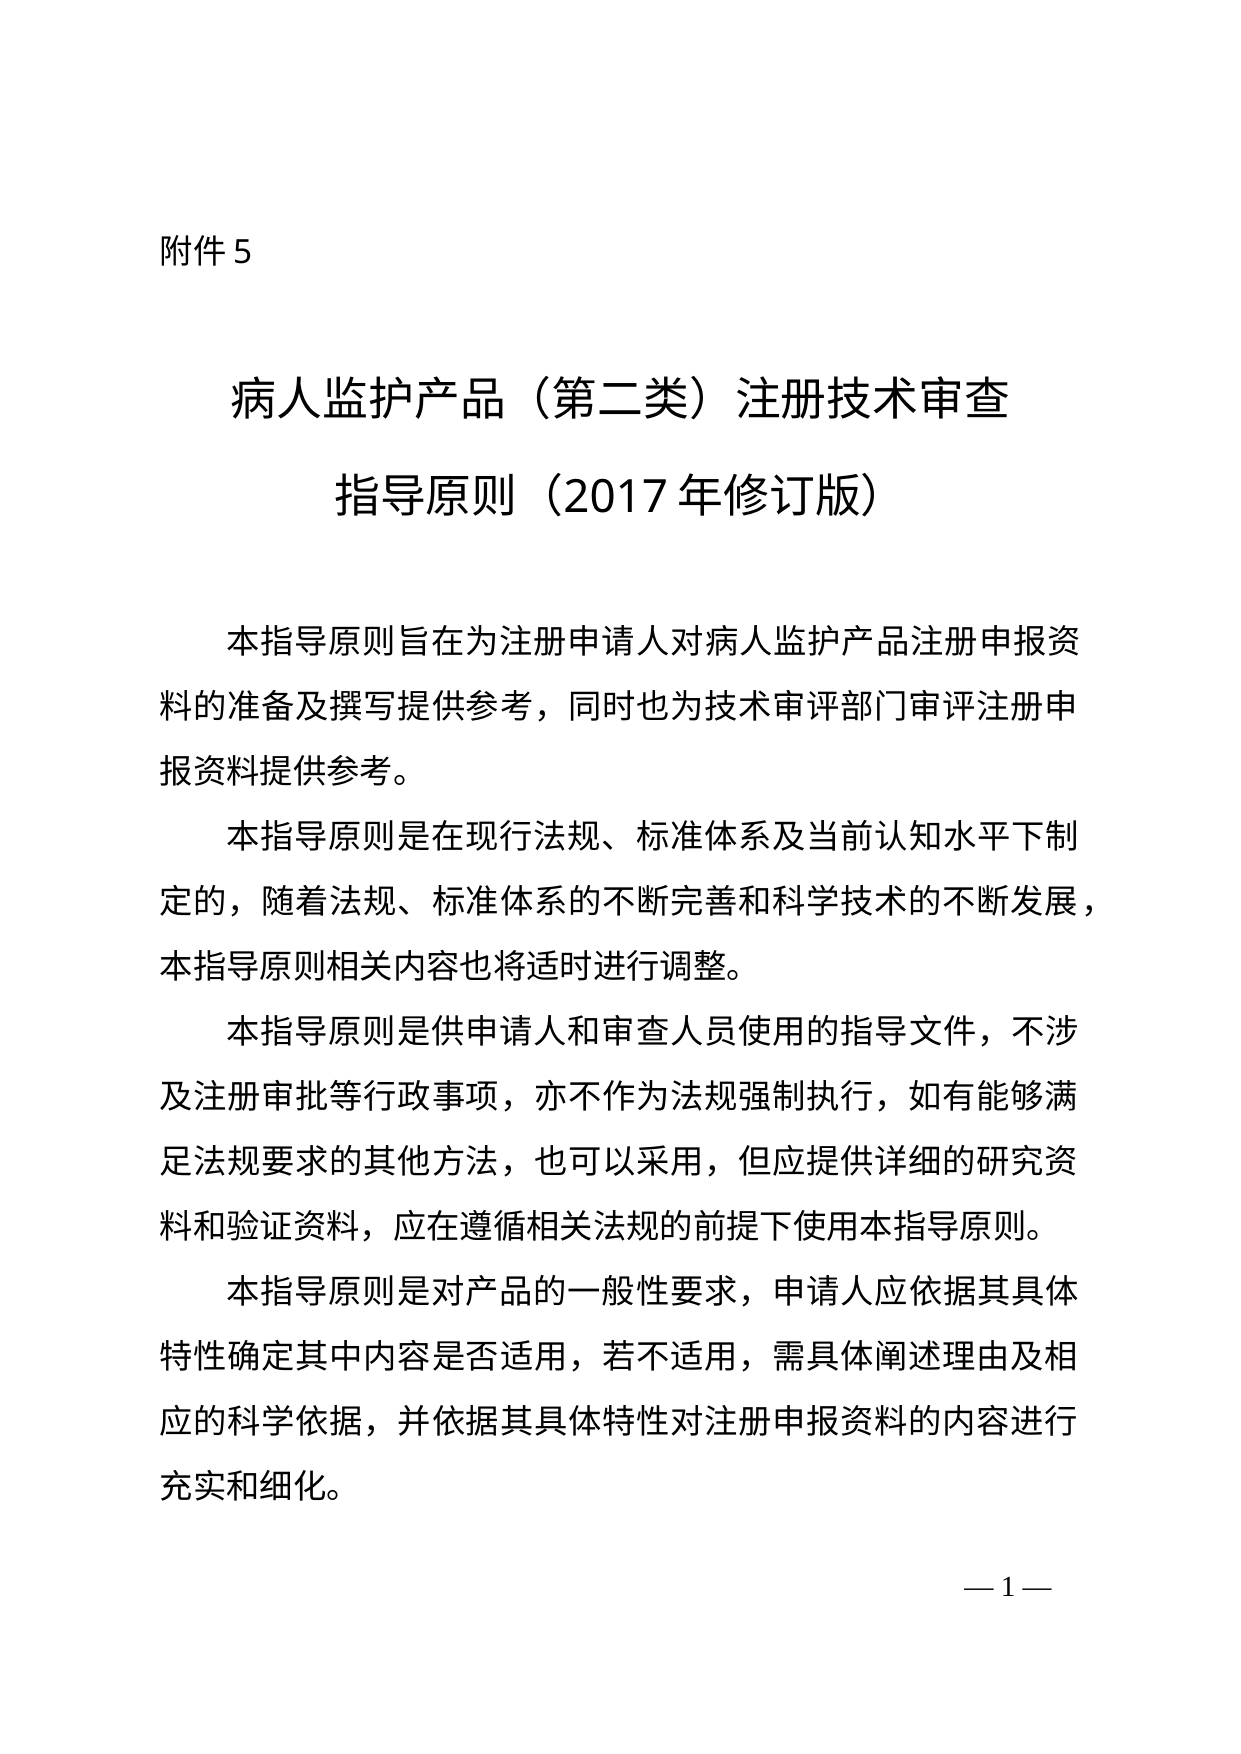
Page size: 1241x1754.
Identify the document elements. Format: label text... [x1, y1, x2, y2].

text 本指导原则是在现行法规、标准体系及当前认知水平下制定的，随着法规、标准体系的不断完善和科学技术的不断发展，本指导原则相关内容也将适时进行调整。 [159, 802, 1081, 997]
text 本指导原则是对产品的一般性要求，申请人应依据其具体特性确定其中内容是否适用，若不适用，需具体阐述理由及相应的科学依据，并依据其具体特性对注册申报资料的内容进行充实和细化。 [159, 1257, 1081, 1517]
text 病人监护产品（第二类）注册技术审查 [159, 347, 1081, 444]
text 指导原则（2017年修订版） [159, 444, 1081, 542]
text 本指导原则旨在为注册申请人对病人监护产品注册申报资料的准备及撰写提供参考，同时也为技术审评部门审评注册申报资料提供参考。 [159, 607, 1081, 802]
text 本指导原则是供申请人和审查人员使用的指导文件，不涉及注册审批等行政事项，亦不作为法规强制执行，如有能够满足法规要求的其他方法，也可以采用，但应提供详细的研究资料和验证资料，应在遵循相关法规的前提下使用本指导原则。 [159, 997, 1081, 1257]
text 附件5 [159, 217, 1081, 282]
